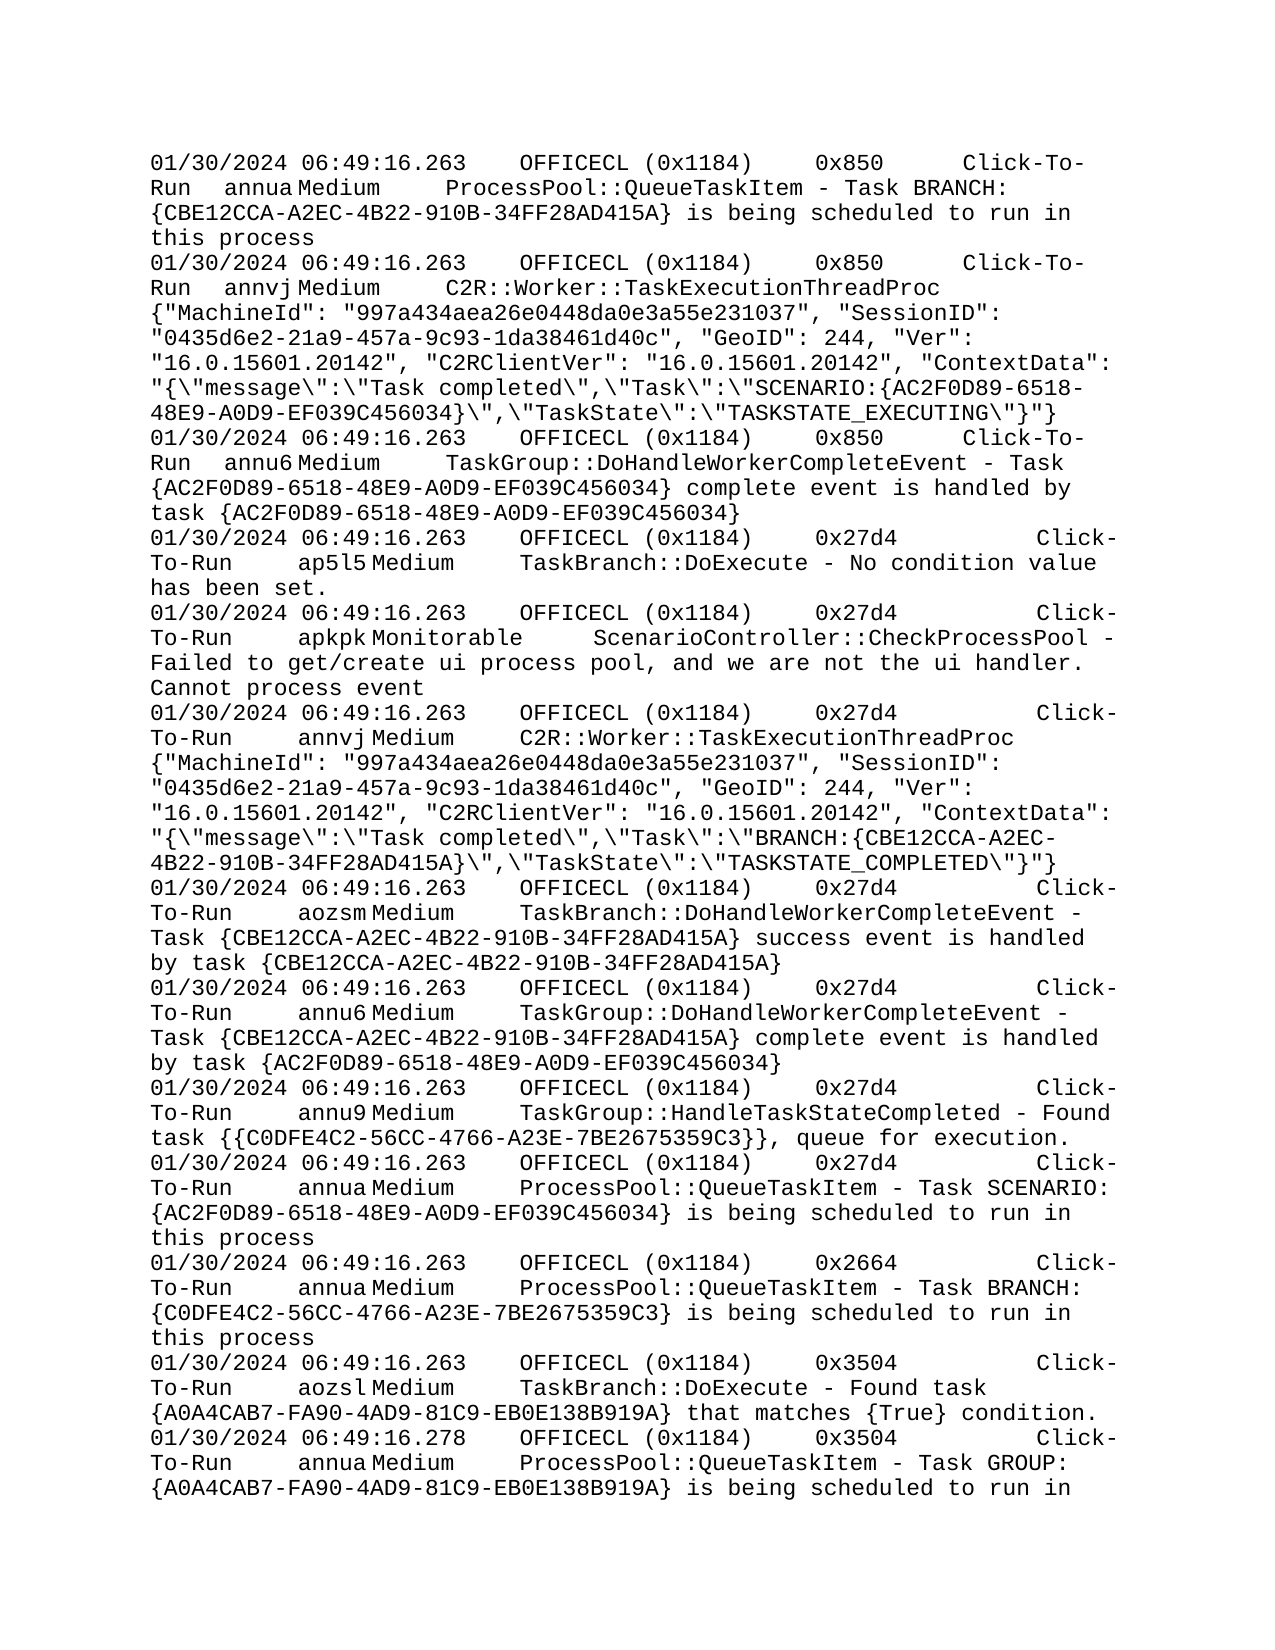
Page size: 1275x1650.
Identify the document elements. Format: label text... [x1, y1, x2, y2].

text 01/30/2024 06:49:16.263 OFFICECL (0x1184) 0x27d4 Click-To-Run annua Medium ProcessPool::QueueTaskItem - Task SCENARIO:{AC2F0D89-6518-48E9-A0D9-EF039C456034} is being scheduled to run in this process [150, 1150, 1125, 1250]
text 01/30/2024 06:49:16.263 OFFICECL (0x1184) 0x27d4 Click-To-Run aozsm Medium TaskBranch::DoHandleWorkerCompleteEvent - Task {CBE12CCA-A2EC-4B22-910B-34FF28AD415A} success event is handled by task {CBE12CCA-A2EC-4B22-910B-34FF28AD415A} [150, 875, 1125, 975]
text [150, 1425, 1125, 1500]
text 01/30/2024 06:49:16.263 OFFICECL (0x1184) 0x27d4 Click-To-Run annvj Medium C2R::Worker::TaskExecutionThreadProc {"MachineId": "997a434aea26e0448da0e3a55e231037", "SessionID": "0435d6e2-21a9-457a-9c93-1da38461d40c", "GeoID": 244, "Ver": "16.0.15601.20142", "C2RClientVer": "16.0.15601.20142", "ContextData": "{\"message\":\"Task completed\",\"Task\":\"BRANCH:{CBE12CCA-A2EC-4B22-910B-34FF28AD415A}\",\"TaskState\":\"TASKSTATE_COMPLETED\"}"} [150, 700, 1125, 875]
text 01/30/2024 06:49:16.263 OFFICECL (0x1184) 0x27d4 Click-To-Run ap5l5 Medium TaskBranch::DoExecute - No condition value has been set. [150, 525, 1125, 600]
text 01/30/2024 06:49:16.263 OFFICECL (0x1184) 0x27d4 Click-To-Run annu9 Medium TaskGroup::HandleTaskStateCompleted - Found task {{C0DFE4C2-56CC-4766-A23E-7BE2675359C3}}, queue for execution. [150, 1075, 1125, 1150]
text 01/30/2024 06:49:16.263 OFFICECL (0x1184) 0x27d4 Click-To-Run apkpk Monitorable ScenarioController::CheckProcessPool - Failed to get/create ui process pool, and we are not the ui handler. Cannot process event [150, 600, 1125, 700]
text 01/30/2024 06:49:16.263 OFFICECL (0x1184) 0x27d4 Click-To-Run annu6 Medium TaskGroup::DoHandleWorkerCompleteEvent - Task {CBE12CCA-A2EC-4B22-910B-34FF28AD415A} complete event is handled by task {AC2F0D89-6518-48E9-A0D9-EF039C456034} [150, 975, 1125, 1075]
text 01/30/2024 06:49:16.263 OFFICECL (0x1184) 0x850 Click-To-Run annu6 Medium TaskGroup::DoHandleWorkerCompleteEvent - Task {AC2F0D89-6518-48E9-A0D9-EF039C456034} complete event is handled by task {AC2F0D89-6518-48E9-A0D9-EF039C456034} [150, 425, 1125, 525]
text 01/30/2024 06:49:16.263 OFFICECL (0x1184) 0x3504 Click-To-Run aozsl Medium TaskBranch::DoExecute - Found task {A0A4CAB7-FA90-4AD9-81C9-EB0E138B919A} that matches {True} condition. [150, 1350, 1125, 1425]
text 01/30/2024 06:49:16.263 OFFICECL (0x1184) 0x850 Click-To-Run annua Medium ProcessPool::QueueTaskItem - Task BRANCH:{CBE12CCA-A2EC-4B22-910B-34FF28AD415A} is being scheduled to run in this process [150, 150, 1125, 250]
text 01/30/2024 06:49:16.263 OFFICECL (0x1184) 0x2664 Click-To-Run annua Medium ProcessPool::QueueTaskItem - Task BRANCH:{C0DFE4C2-56CC-4766-A23E-7BE2675359C3} is being scheduled to run in this process [150, 1250, 1125, 1350]
text 01/30/2024 06:49:16.263 OFFICECL (0x1184) 0x850 Click-To-Run annvj Medium C2R::Worker::TaskExecutionThreadProc {"MachineId": "997a434aea26e0448da0e3a55e231037", "SessionID": "0435d6e2-21a9-457a-9c93-1da38461d40c", "GeoID": 244, "Ver": "16.0.15601.20142", "C2RClientVer": "16.0.15601.20142", "ContextData": "{\"message\":\"Task completed\",\"Task\":\"SCENARIO:{AC2F0D89-6518-48E9-A0D9-EF039C456034}\",\"TaskState\":\"TASKSTATE_EXECUTING\"}"} [150, 250, 1125, 425]
